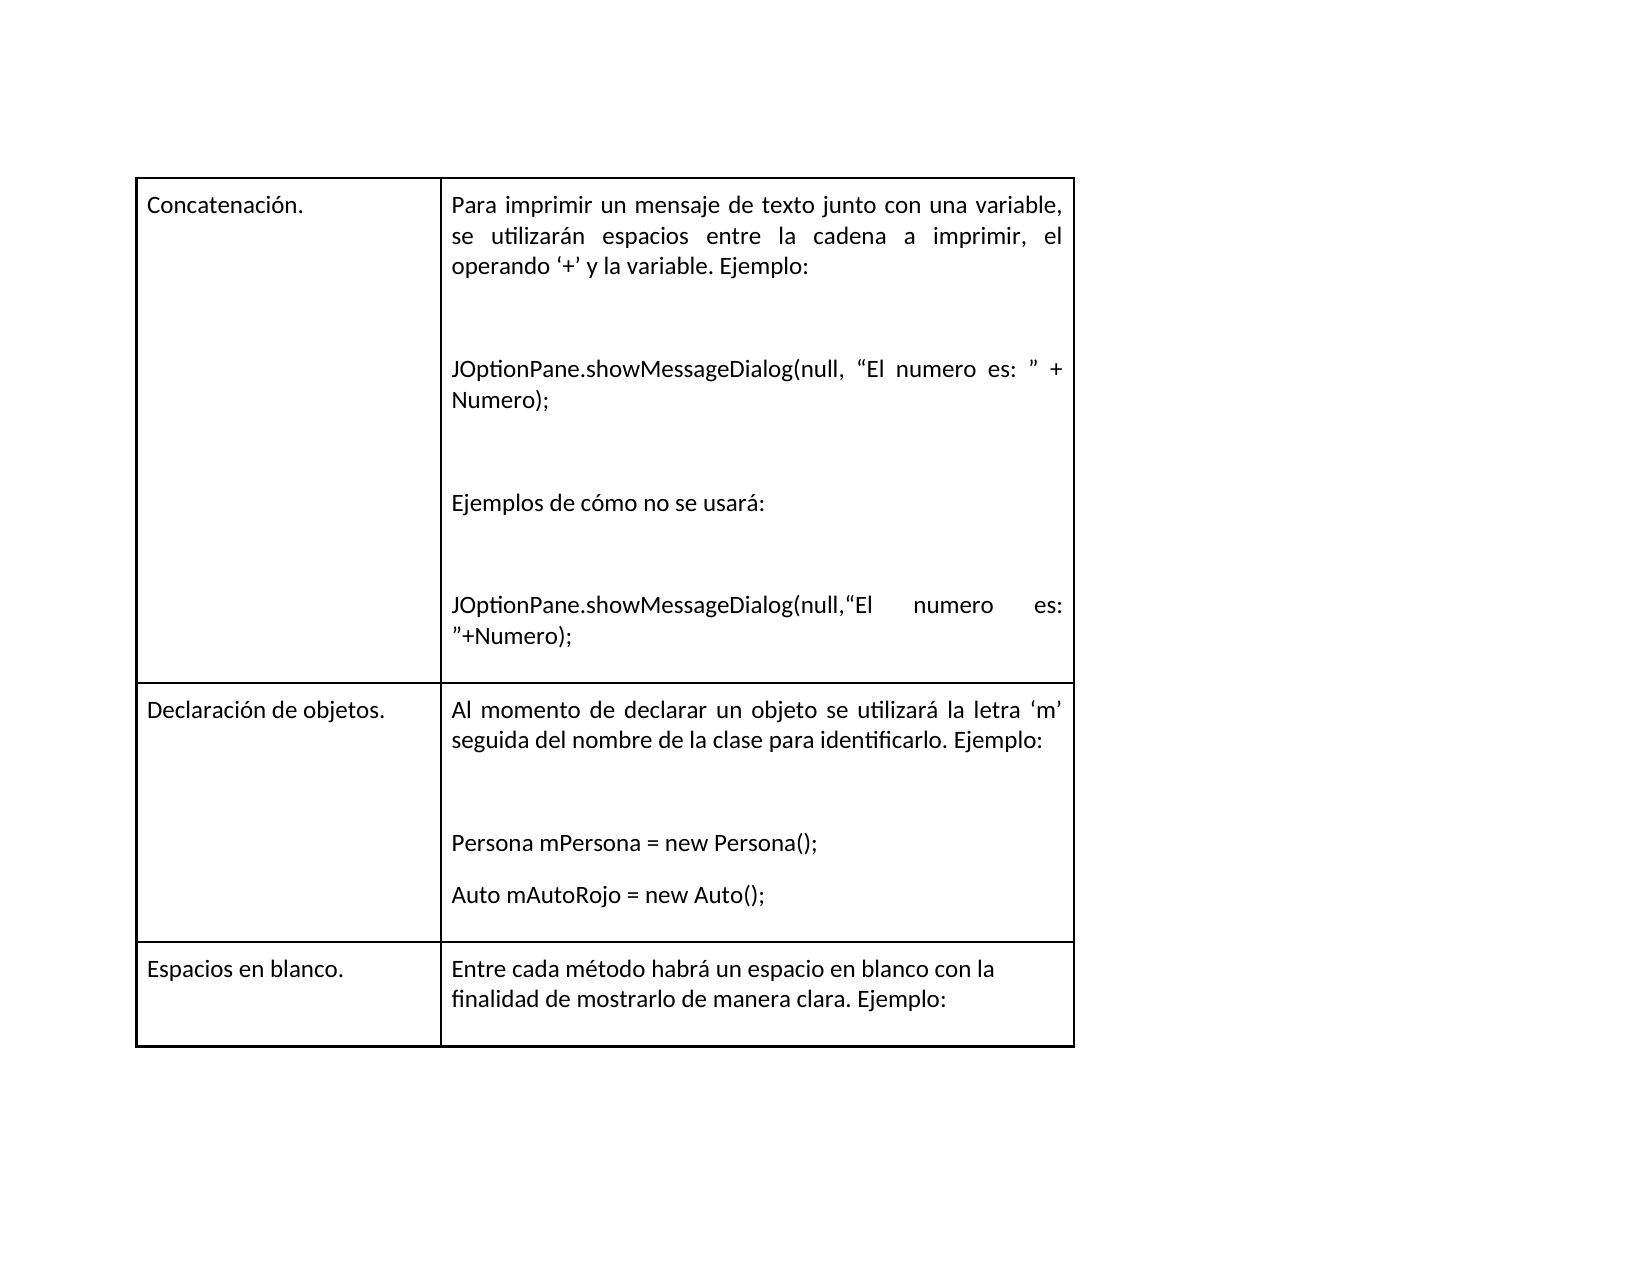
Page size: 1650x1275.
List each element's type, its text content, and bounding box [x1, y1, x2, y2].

table_cell Para imprimir un mensaje de texto junto con una variable, se utilizarán espacios entre la cadena a imprimir, el operando ‘+’ y la variable. Ejemplo: JOptionPane.showMessageDialog(null, “El numero es: ” + Numero); Ejemplos de cómo no se usará: JOptionPane.showMessageDialog(null,“El numero es: ”+Numero); [442, 179, 1073, 682]
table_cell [442, 943, 1073, 1045]
table_cell Concatenación. [138, 179, 440, 682]
table_cell Al momento de declarar un objeto se utilizará la letra ‘m’ seguida del nombre de la clase para identificarlo. Ejemplo: Persona mPersona = new Persona(); Auto mAutoRojo = new Auto(); [442, 684, 1073, 941]
table_cell Espacios en blanco. [138, 943, 440, 1045]
table_cell Declaración de objetos. [138, 684, 440, 941]
